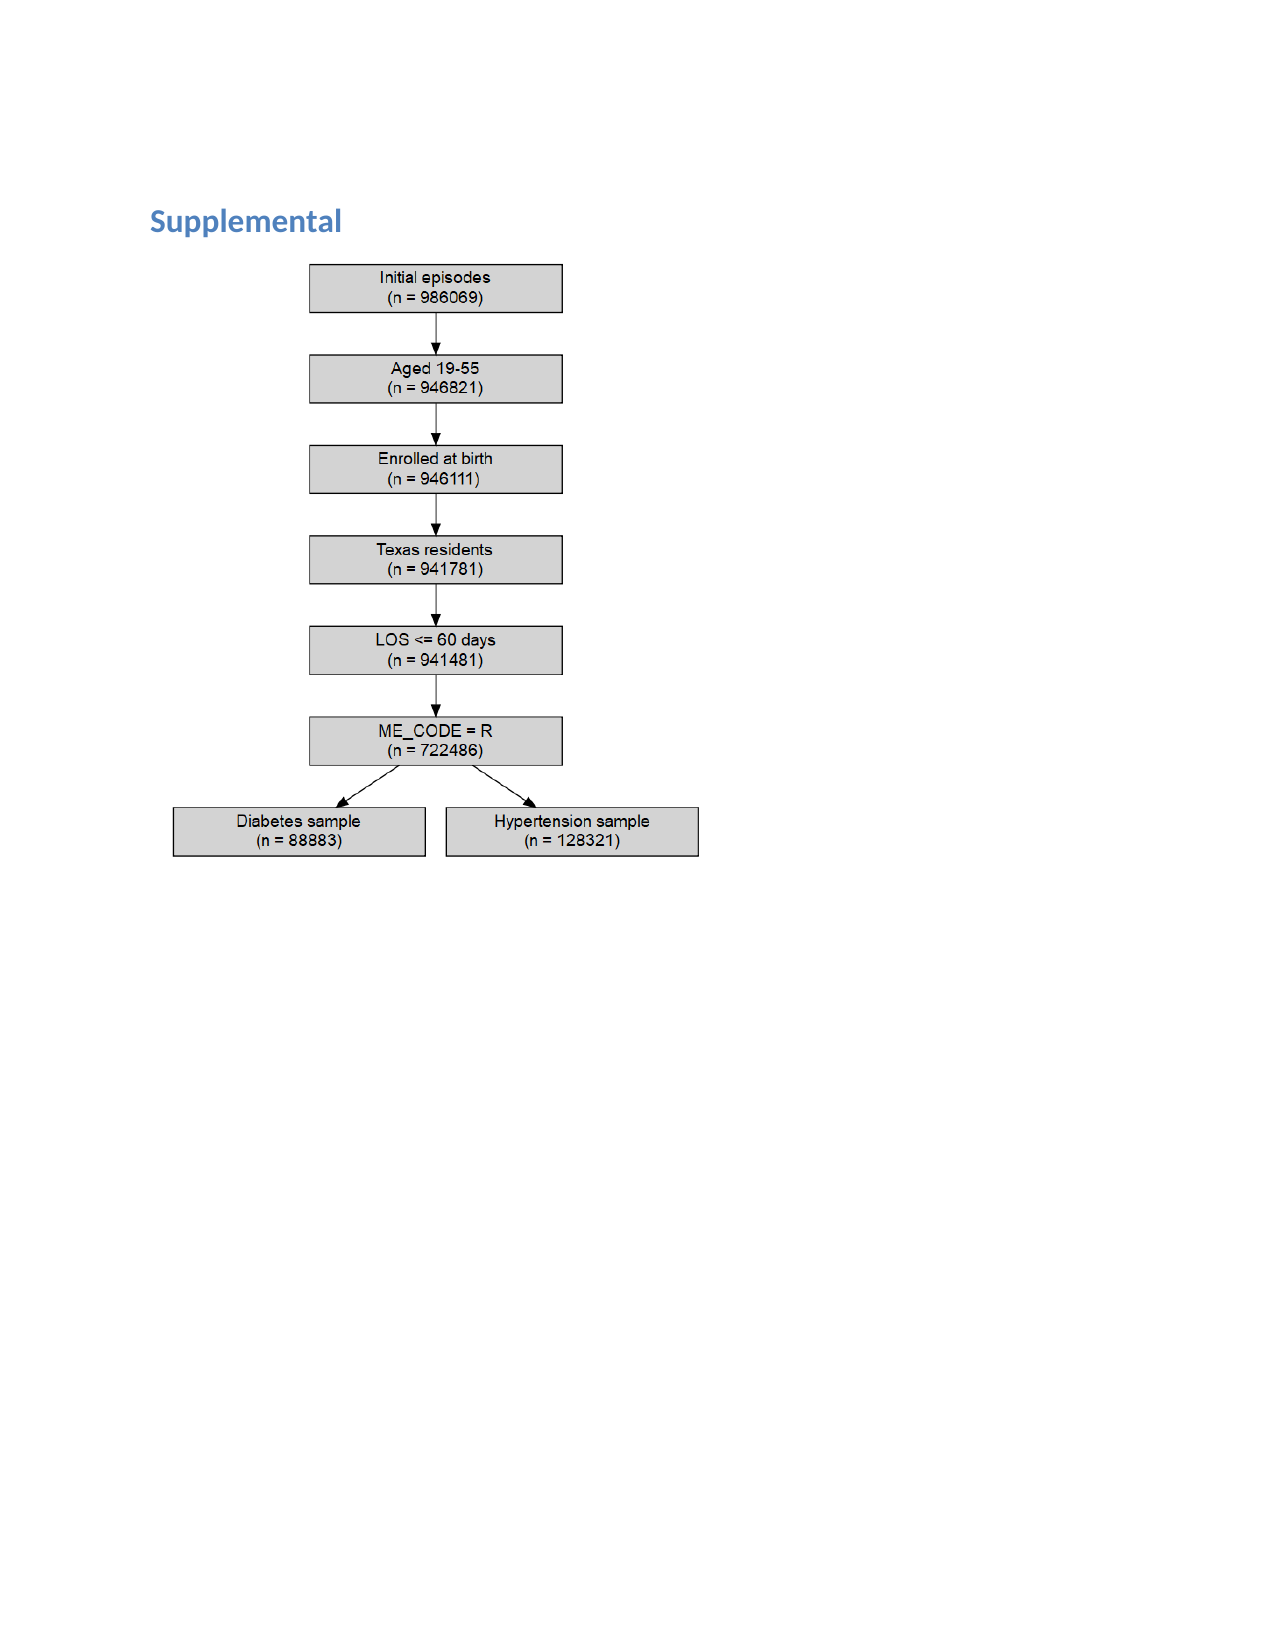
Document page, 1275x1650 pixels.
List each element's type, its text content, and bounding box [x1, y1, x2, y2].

subtitle Supplemental [150, 200, 1125, 241]
picture [168, 259, 1044, 1047]
